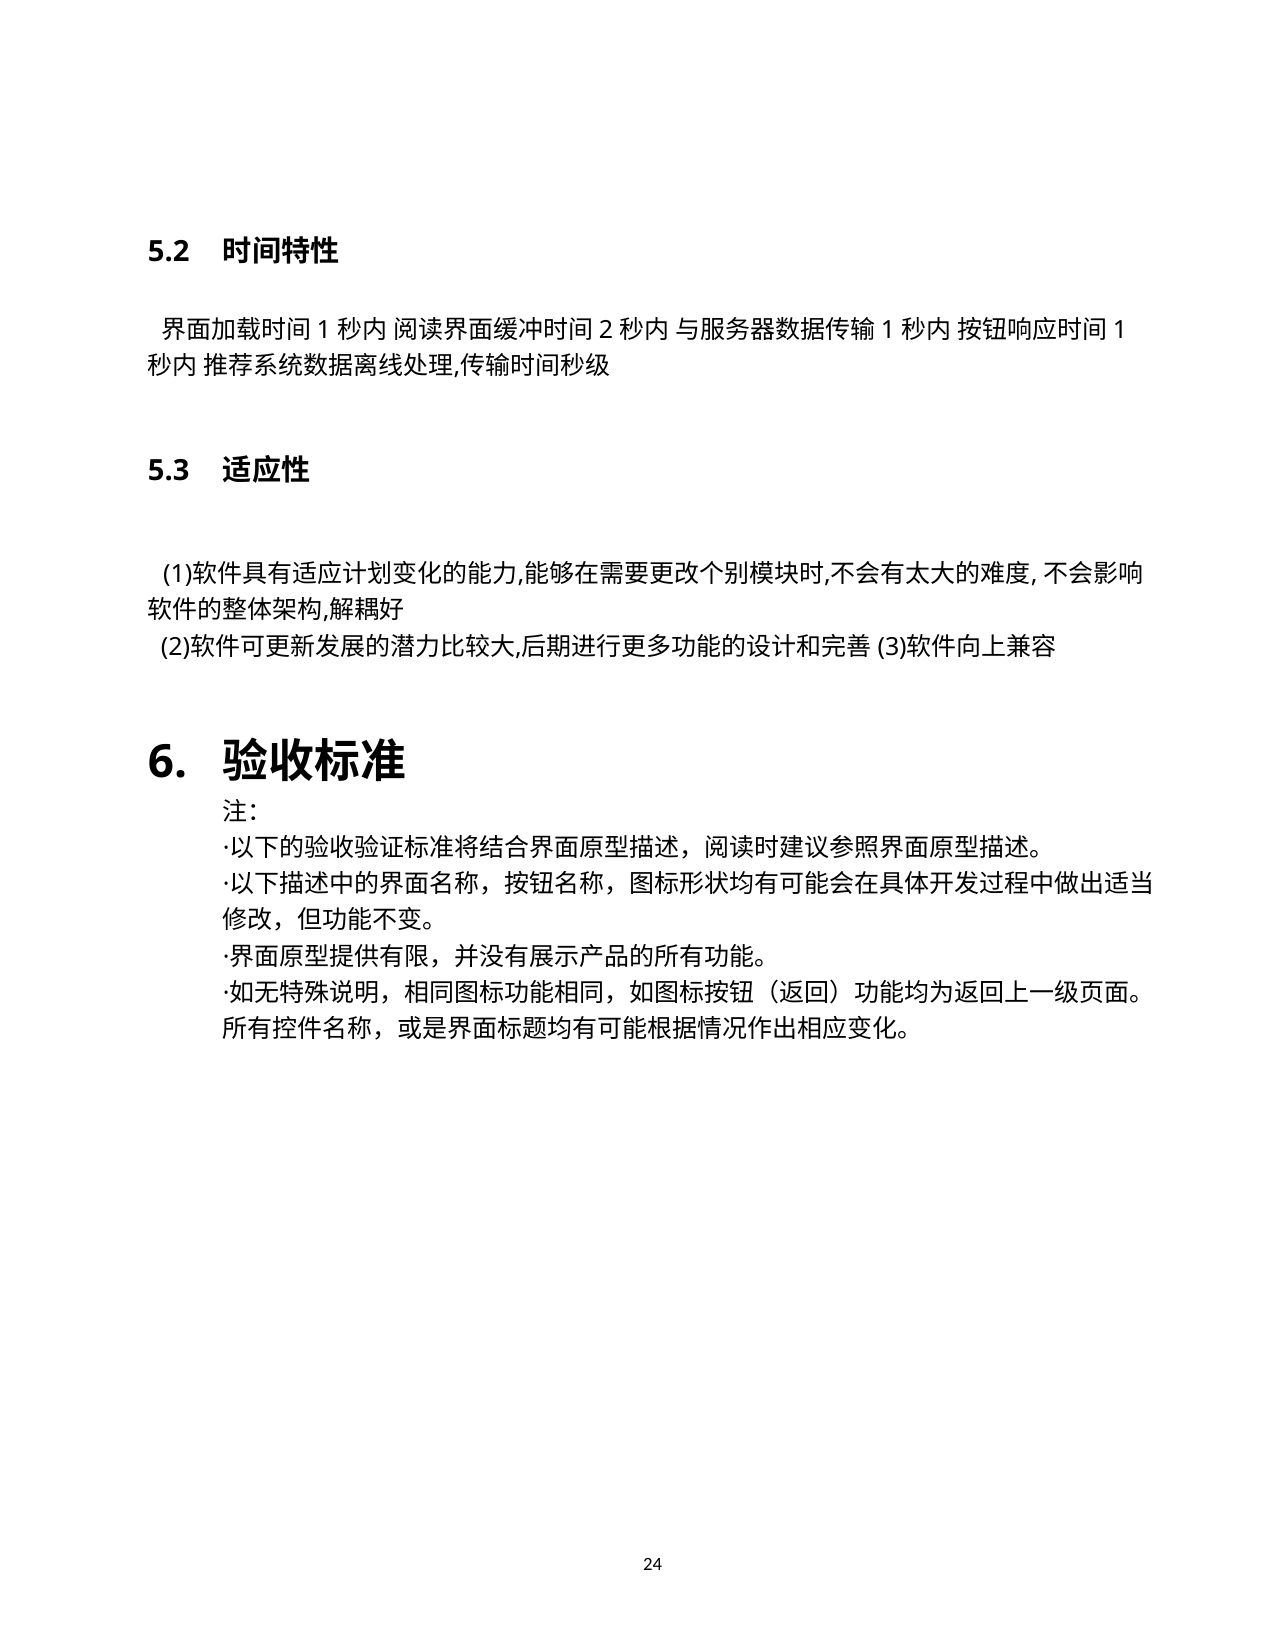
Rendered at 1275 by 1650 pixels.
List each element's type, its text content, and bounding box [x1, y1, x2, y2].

text (1)软件具有适应计划变化的能力,能够在需要更改个别模块时,不会有太大的难度, 不会影响软件的整体架构,解耦好 [148, 553, 1157, 626]
text (2)软件可更新发展的潜力比较大,后期进行更多功能的设计和完善 (3)软件向上兼容 [148, 626, 1157, 662]
text ·如无特殊说明，相同图标功能相同，如图标按钮（返回）功能均为返回上一级页面。 [223, 972, 1157, 1009]
text ·以下的验收验证标准将结合界面原型描述，阅读时建议参照界面原型描述。 [223, 827, 1157, 864]
text ·界面原型提供有限，并没有展示产品的所有功能。 [223, 936, 1157, 972]
text ·以下描述中的界面名称，按钮名称，图标形状均有可能会在具体开发过程中做出适当修改，但功能不变。 [223, 864, 1157, 936]
list 适应性 [148, 446, 1157, 489]
list 验收标准 [148, 724, 1157, 791]
text 注： [223, 791, 1157, 827]
list 时间特性 [148, 227, 1157, 269]
text 所有控件名称，或是界面标题均有可能根据情况作出相应变化。 [223, 1009, 1157, 1045]
text 界面加载时间 1 秒内 阅读界面缓冲时间 2 秒内 与服务器数据传输 1 秒内 按钮响应时间 1 秒内 推荐系统数据离线处理,传输时间秒级 [148, 309, 1157, 382]
